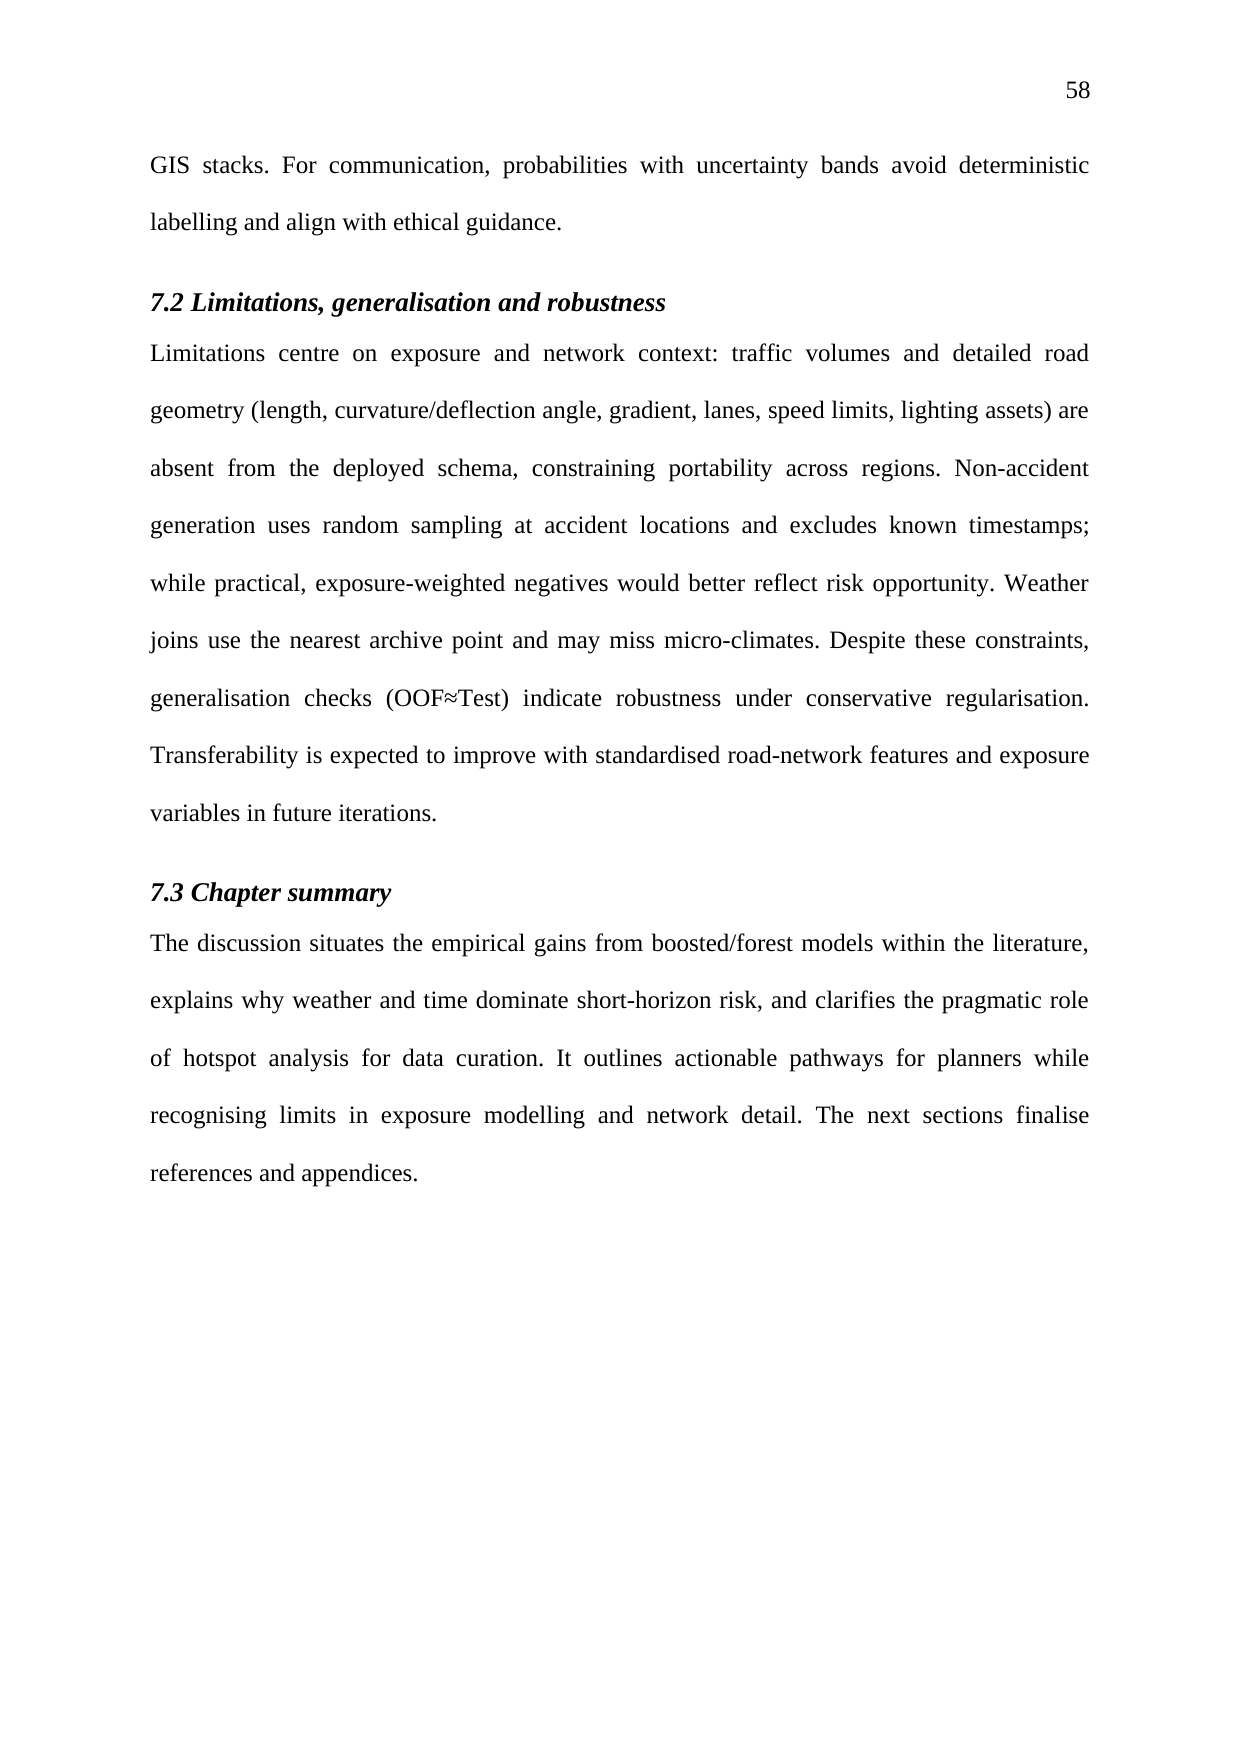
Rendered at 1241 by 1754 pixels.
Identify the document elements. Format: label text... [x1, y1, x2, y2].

text Limitations centre on exposure and network context: traffic volumes and detailed road geometry (length, curvature/deflection angle, gradient, lanes, speed limits, lighting assets) are absent from the deployed schema, constraining portability across regions. Non-accident generation uses random sampling at accident locations and excludes known timestamps; while practical, exposure-weighted negatives would better reflect risk opportunity. Weather joins use the nearest archive point and may miss micro-climates. Despite these constraints, generalisation checks (OOF≈Test) indicate robustness under conservative regularisation. Transferability is expected to improve with standardised road-network features and exposure variables in future iterations. [150, 338, 1090, 827]
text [150, 150, 1090, 236]
subtitle 7.2 Limitations, generalisation and robustness [150, 286, 1090, 317]
subtitle 7.3 Chapter summary [150, 876, 1090, 907]
text The discussion situates the empirical gains from boosted/forest models within the literature, explains why weather and time dominate short-horizon risk, and clarifies the pragmatic role of hotspot analysis for data curation. It outlines actionable pathways for planners while recognising limits in exposure modelling and network detail. The next sections finalise references and appendices. [150, 928, 1090, 1187]
